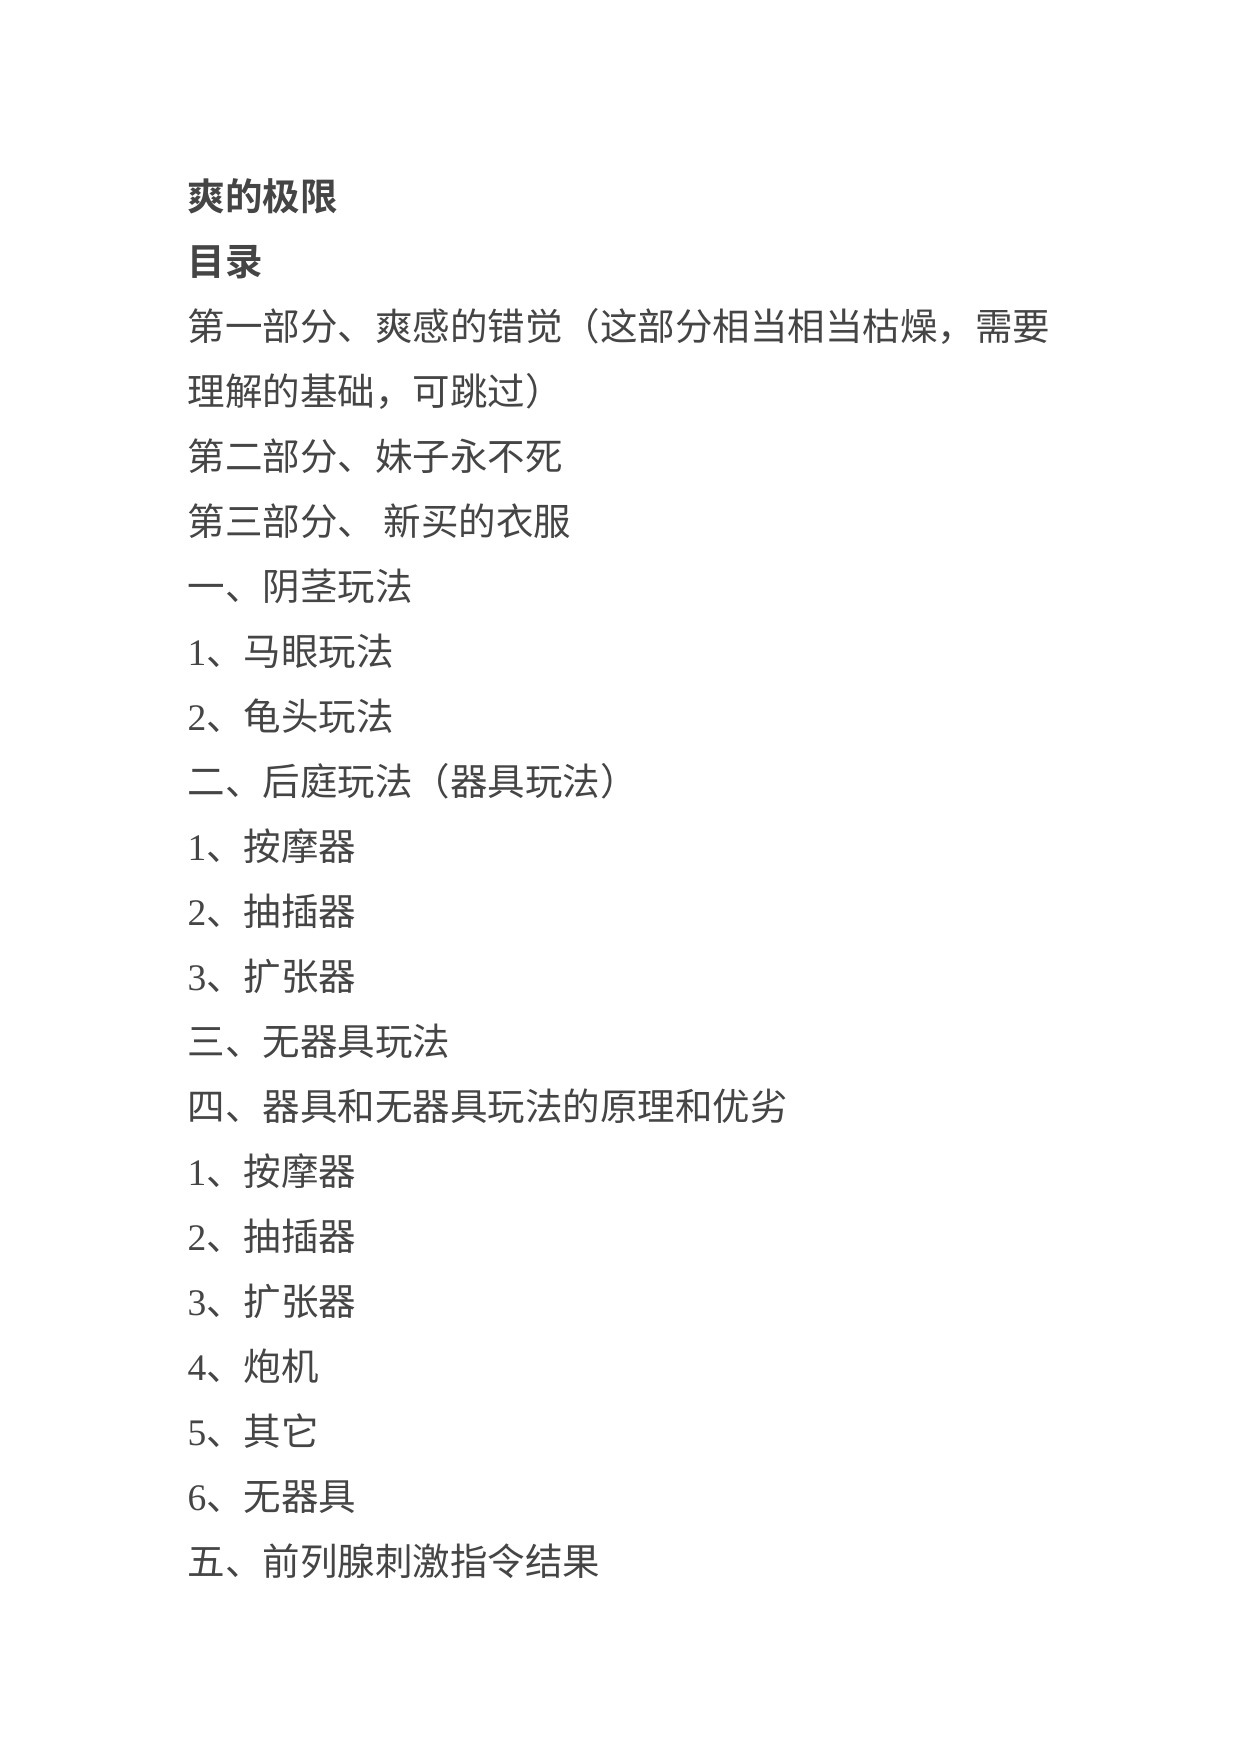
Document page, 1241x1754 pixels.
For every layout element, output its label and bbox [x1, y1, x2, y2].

text [187, 162, 1053, 1592]
